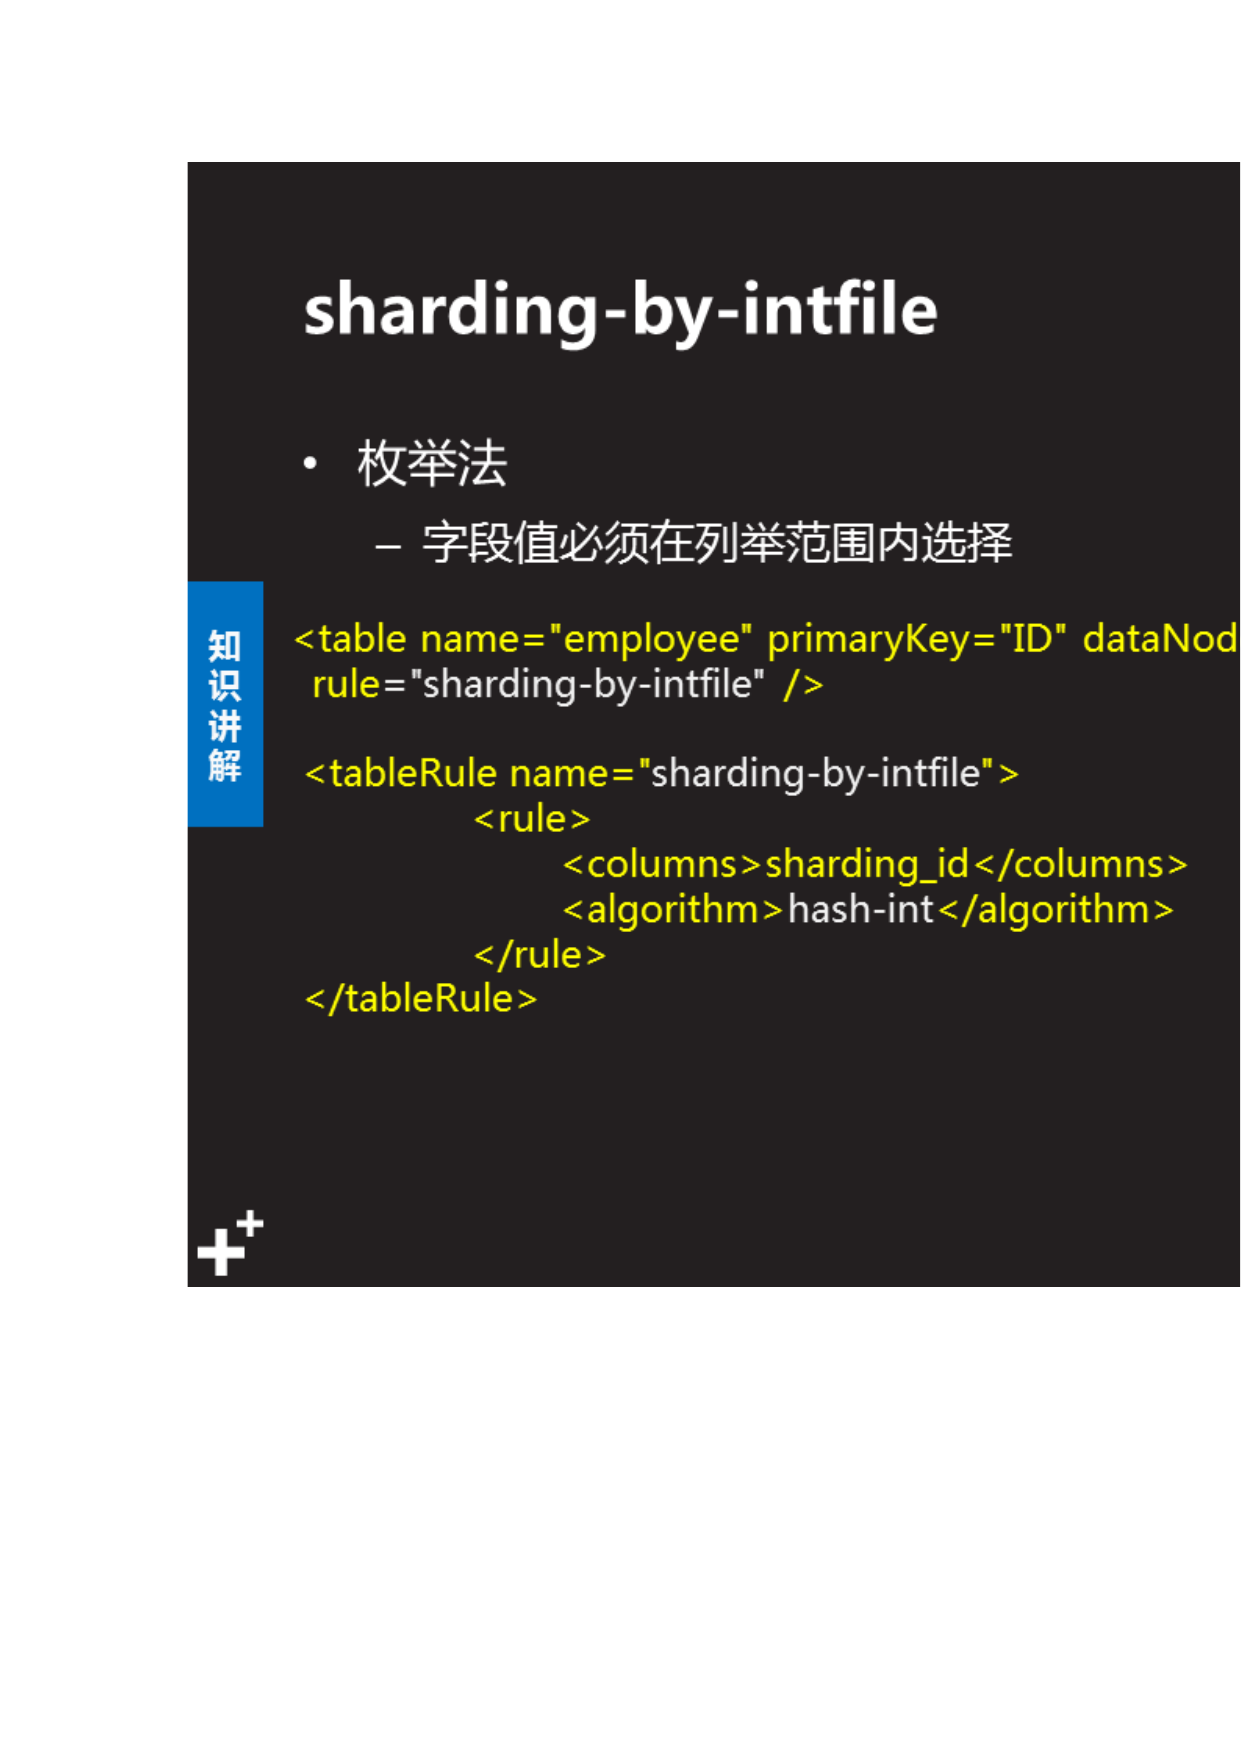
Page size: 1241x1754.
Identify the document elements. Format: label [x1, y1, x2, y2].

picture [187, 162, 1241, 1287]
